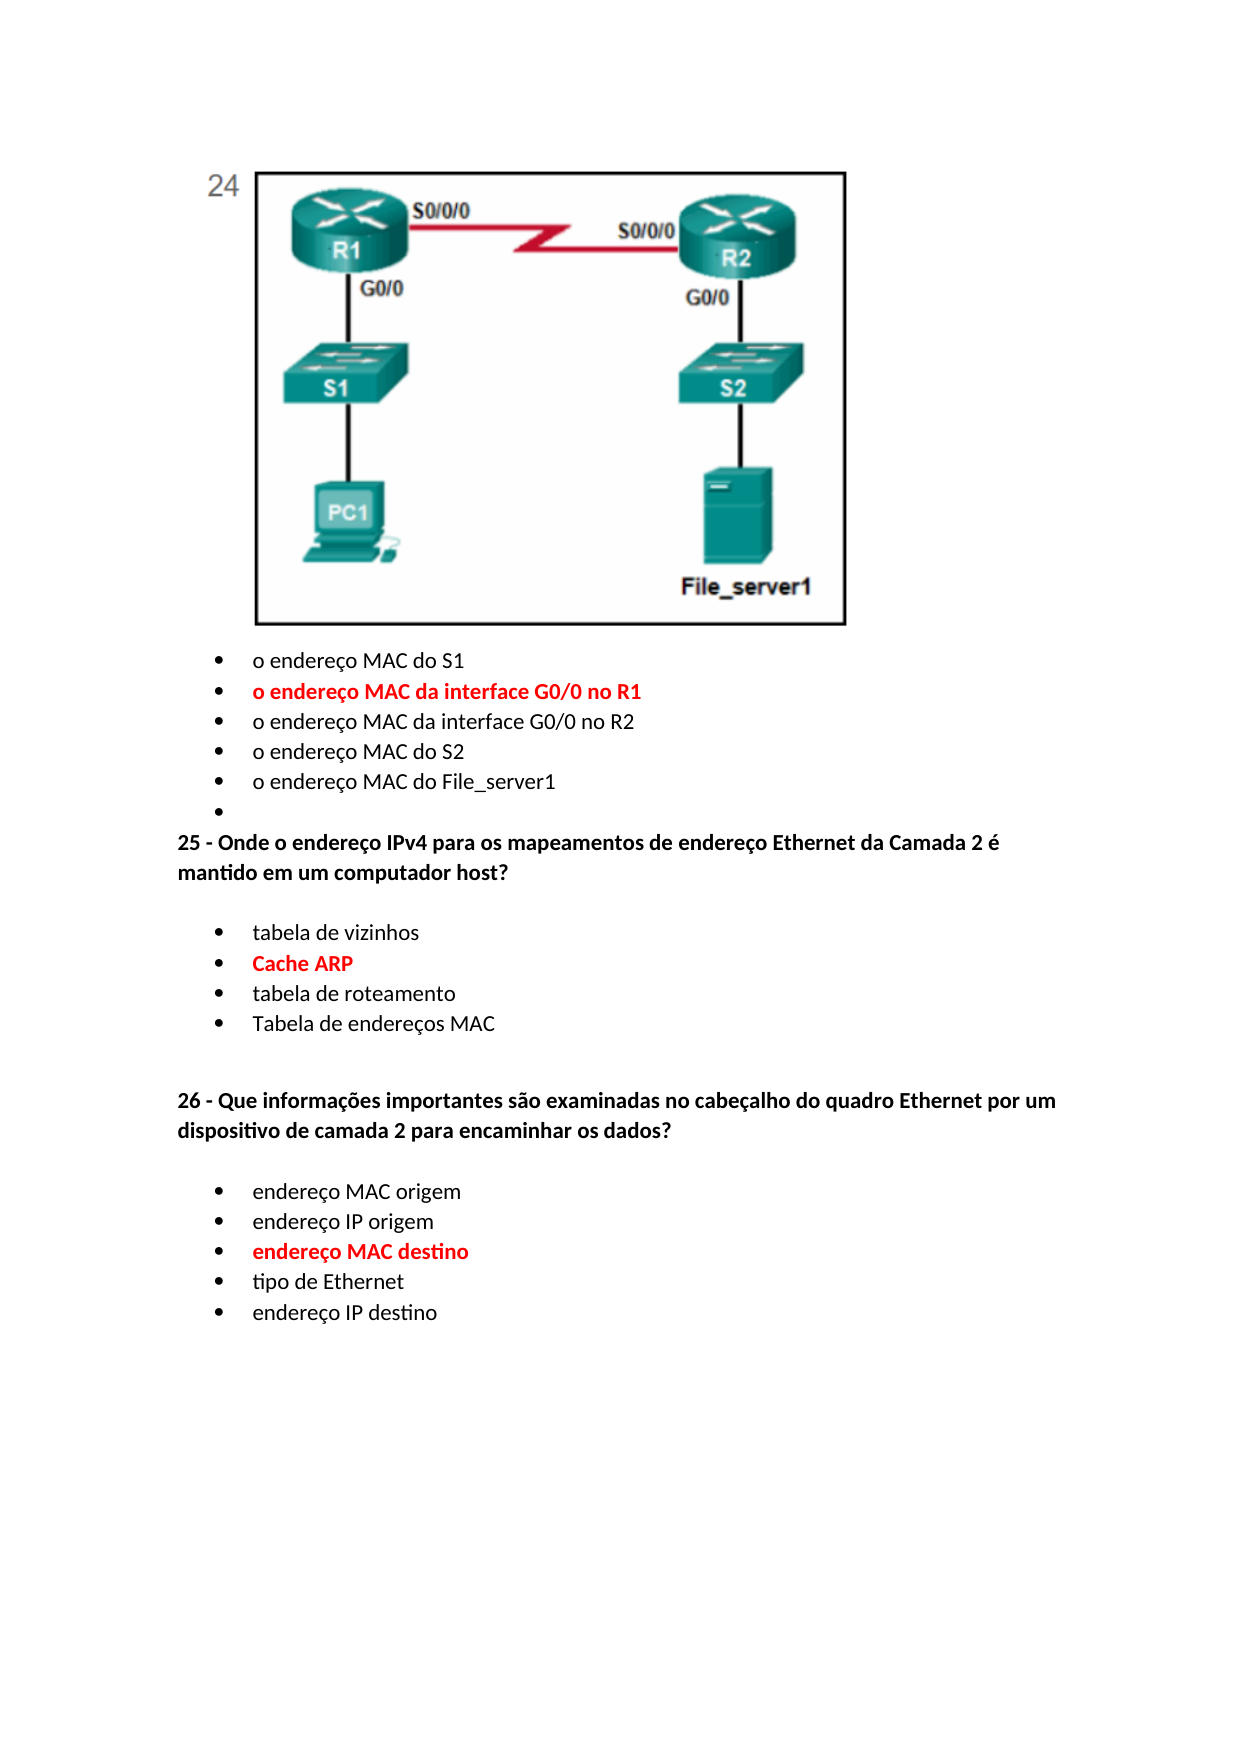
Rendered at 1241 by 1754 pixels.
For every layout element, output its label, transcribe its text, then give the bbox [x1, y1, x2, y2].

list o endereço MAC da interface G0/0 no R1 [215, 677, 1063, 705]
list tipo de Ethernet [215, 1267, 1063, 1295]
list tabela de vizinhos [215, 918, 1063, 946]
list endereço MAC origem [215, 1177, 1063, 1205]
list o endereço MAC do File_server1 [215, 767, 1063, 795]
list o endereço MAC da interface G0/0 no R2 [215, 707, 1063, 735]
list o endereço MAC do S2 [215, 737, 1063, 765]
list endereço MAC destino [215, 1237, 1063, 1265]
picture [203, 165, 853, 631]
list endereço IP origem [215, 1207, 1063, 1235]
list Cache ARP [215, 949, 1063, 977]
list endereço IP destino [215, 1298, 1063, 1326]
text 25 - Onde o endereço IPv4 para os mapeamentos de endereço Ethernet da Camada 2 é mantido em um computador host? [177, 828, 1063, 886]
list Tabela de endereços MAC [215, 1009, 1063, 1037]
list tabela de roteamento [215, 979, 1063, 1007]
text 26 - Que informações importantes são examinadas no cabeçalho do quadro Ethernet por um dispositivo de camada 2 para encaminhar os dados? [177, 1086, 1063, 1144]
list o endereço MAC do S1 [215, 647, 1063, 674]
